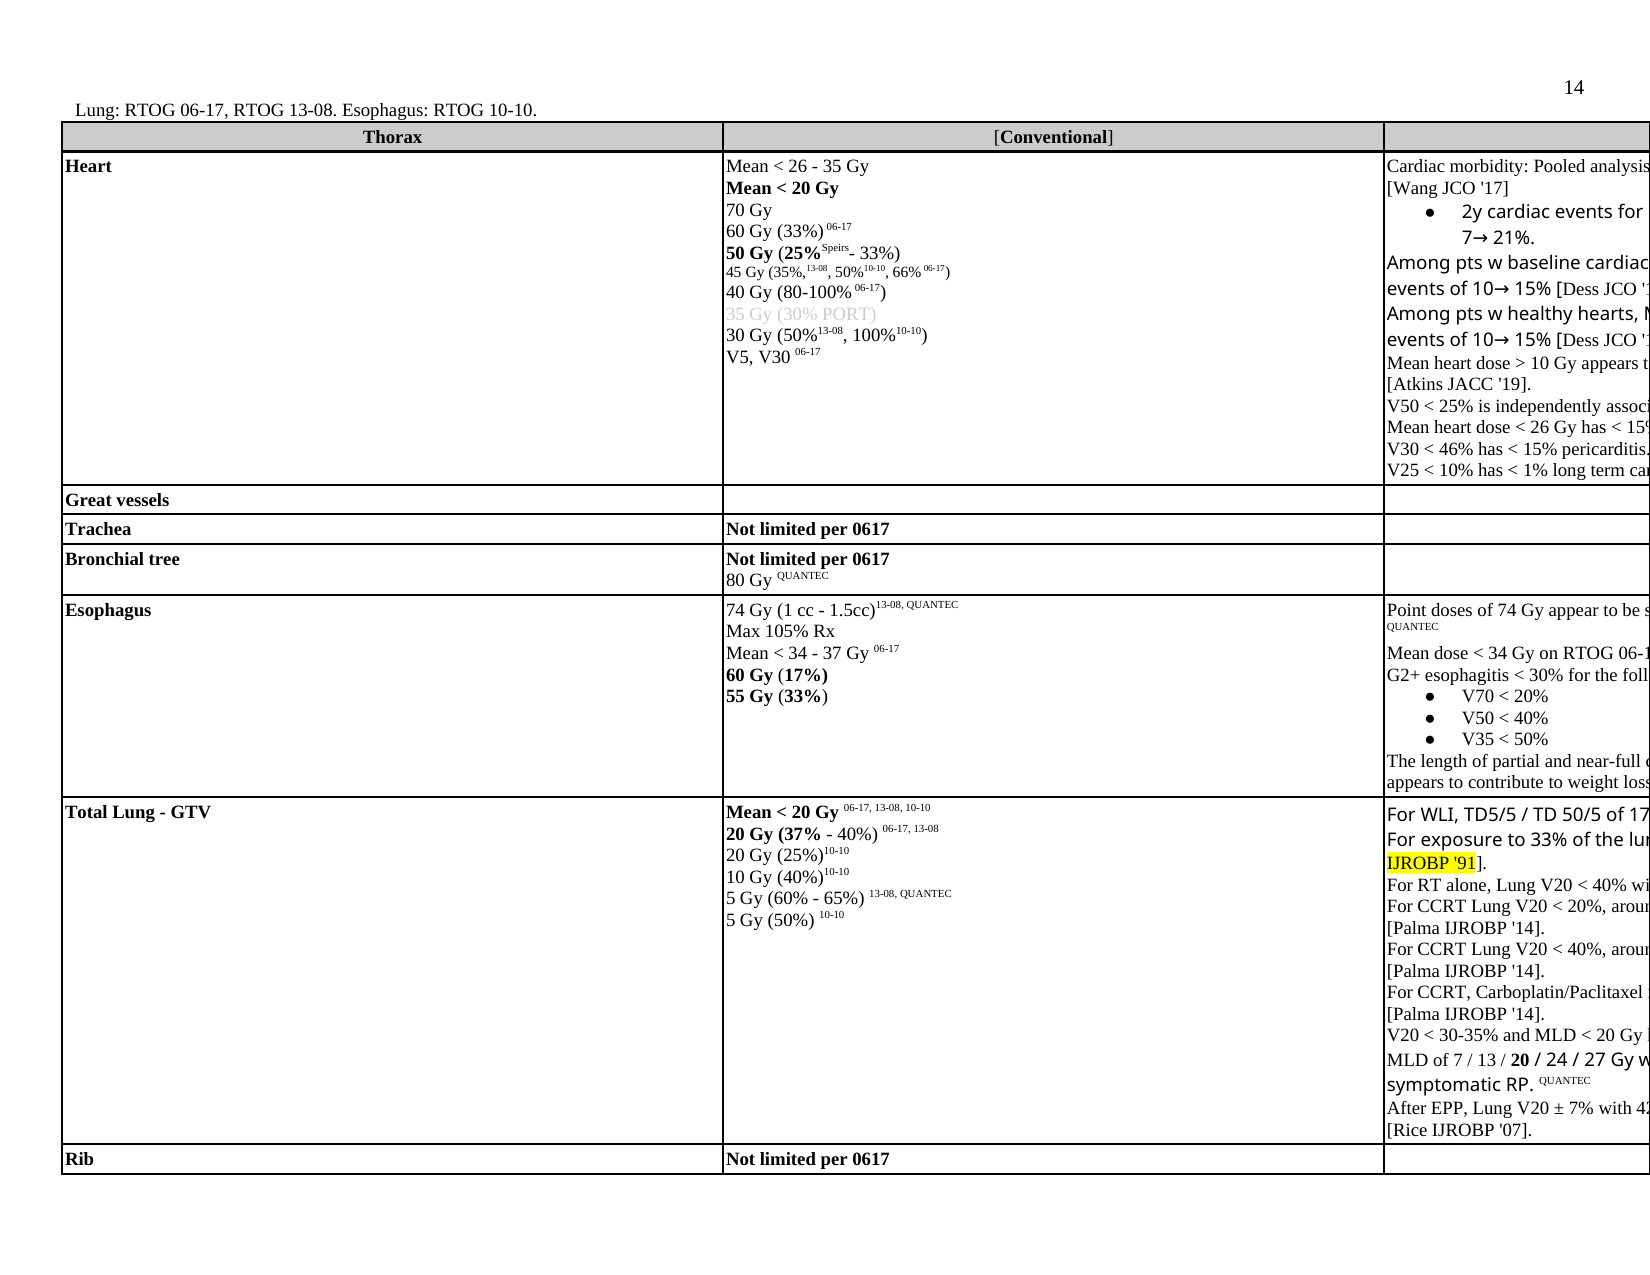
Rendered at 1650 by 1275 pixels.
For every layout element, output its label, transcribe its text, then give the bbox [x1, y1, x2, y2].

table_cell Trachea [63, 515, 722, 543]
table_cell [1385, 545, 1649, 594]
table_cell [1385, 1145, 1649, 1172]
table_cell 74 Gy (1 cc - 1.5cc)13-08, QUANTEC Max 105% Rx Mean < 34 - 37 Gy 06-17 60 Gy (17%) 55 Gy (33%) [724, 596, 1383, 796]
table_cell [724, 486, 1383, 513]
table_cell Esophagus [63, 596, 722, 796]
table_cell Total Lung - GTV [63, 798, 722, 1143]
table_cell Cardiac morbidity: Pooled analysis of 6 dose escalation trials for stage III NSCLC [Wang JCO '17] 2y cardiac events for Mean Heart Dose < 10 / 10-20 / >20 Gy of 4→ 7→ 21%. Among pts w baseline cardiac dz, MHD of 5 / 12 Gy with 2y G3+ cardiac events of 10→ 15% [Dess JCO '17] Among pts w healthy hearts, MHD of 23 / 29 Gy with 1y G3+ cardiac events of 10→ 15% [Dess JCO '17] Mean heart dose > 10 Gy appears to be associated with mortality in healthy patients [Atkins JACC '19]. V50 < 25% is independently associated with overall survival [Speirs JTO '17] Mean heart dose < 26 Gy has < 15% pericarditis. QUANTEC V30 < 46% has < 15% pericarditis. QUANTEC V25 < 10% has < 1% long term cardiac mortality 15y after RT. QUANTEC [1385, 153, 1649, 484]
text Lung: RTOG 06-17, RTOG 13-08. Esophagus: RTOG 10-10. [75, 99, 1584, 121]
table_cell Mean < 26 - 35 Gy Mean < 20 Gy 70 Gy 60 Gy (33%) 06-17 50 Gy (25%Speirs- 33%) 45 Gy (35%,13-08, 50%10-10, 66% 06-17) 40 Gy (80-100% 06-17) 35 Gy (30% PORT) 30 Gy (50%13-08, 100%10-10) V5, V30 06-17 [724, 153, 1383, 484]
table_cell [1385, 515, 1649, 543]
table_cell Mean < 20 Gy 06-17, 13-08, 10-10 20 Gy (37% - 40%) 06-17, 13-08 20 Gy (25%)10-10 10 Gy (40%)10-10 5 Gy (60% - 65%) 13-08, QUANTEC 5 Gy (50%) 10-10 [724, 798, 1383, 1143]
table_cell Heart [63, 153, 722, 484]
table_cell Not limited per 0617 [724, 515, 1383, 543]
table_cell For WLI, TD5/5 / TD 50/5 of 17.5→ 24.5 Gy [Emami IJROBP '91]. For exposure to 33% of the lung, TD 5/5 / TD 50/5 of 45→ 65 Gy [Emami IJROBP '91]. For RT alone, Lung V20 < 40% will have 15% RP [Graham IJROBP '99]. For CCRT Lung V20 < 20%, around 20% of patients will have symptomatic RP [Palma IJROBP '14]. For CCRT Lung V20 < 40%, around 33% of patients will have symptomatic RP [Palma IJROBP '14]. For CCRT, Carboplatin/Paclitaxel in patients > 65y will have > 50% symptomatic RP [Palma IJROBP '14]. V20 < 30-35% and MLD < 20 Gy has a 20% risk of symptomatic RP. QUANTEC MLD of 7 / 13 / 20 / 24 / 27 Gy with 5→ 10→ 20→ 30→ 40% risk of symptomatic RP. QUANTEC After EPP, Lung V20 ± 7% with 42x increased risk of PRD than those with lower V20 [Rice IJROBP '07]. [1385, 798, 1649, 1143]
table_header [Conventional] [724, 123, 1383, 150]
table_cell Bronchial tree [63, 545, 722, 594]
table_cell Rib [63, 1145, 722, 1172]
table_header [1385, 123, 1649, 150]
table_cell Not limited per 0617 80 Gy QUANTEC [724, 545, 1383, 594]
table_cell Great vessels [63, 486, 722, 513]
table_cell Point doses of 74 Gy appear to be safe even with concurrent carboplatin and paclitaxel. QUANTEC Mean dose < 34 Gy on RTOG 06-17 is not mandated! QUANTEC G2+ esophagitis < 30% for the following values: QUANTEC V70 < 20% V50 < 40% V35 < 50% The length of partial and near-full circumference esophagus receiving 50-60 Gy appears to contribute to weight loss QS [Han PRO '20] [1385, 596, 1649, 796]
table_cell Not limited per 0617 [724, 1145, 1383, 1172]
table_cell [1385, 486, 1649, 513]
table_header Thorax [63, 123, 722, 150]
